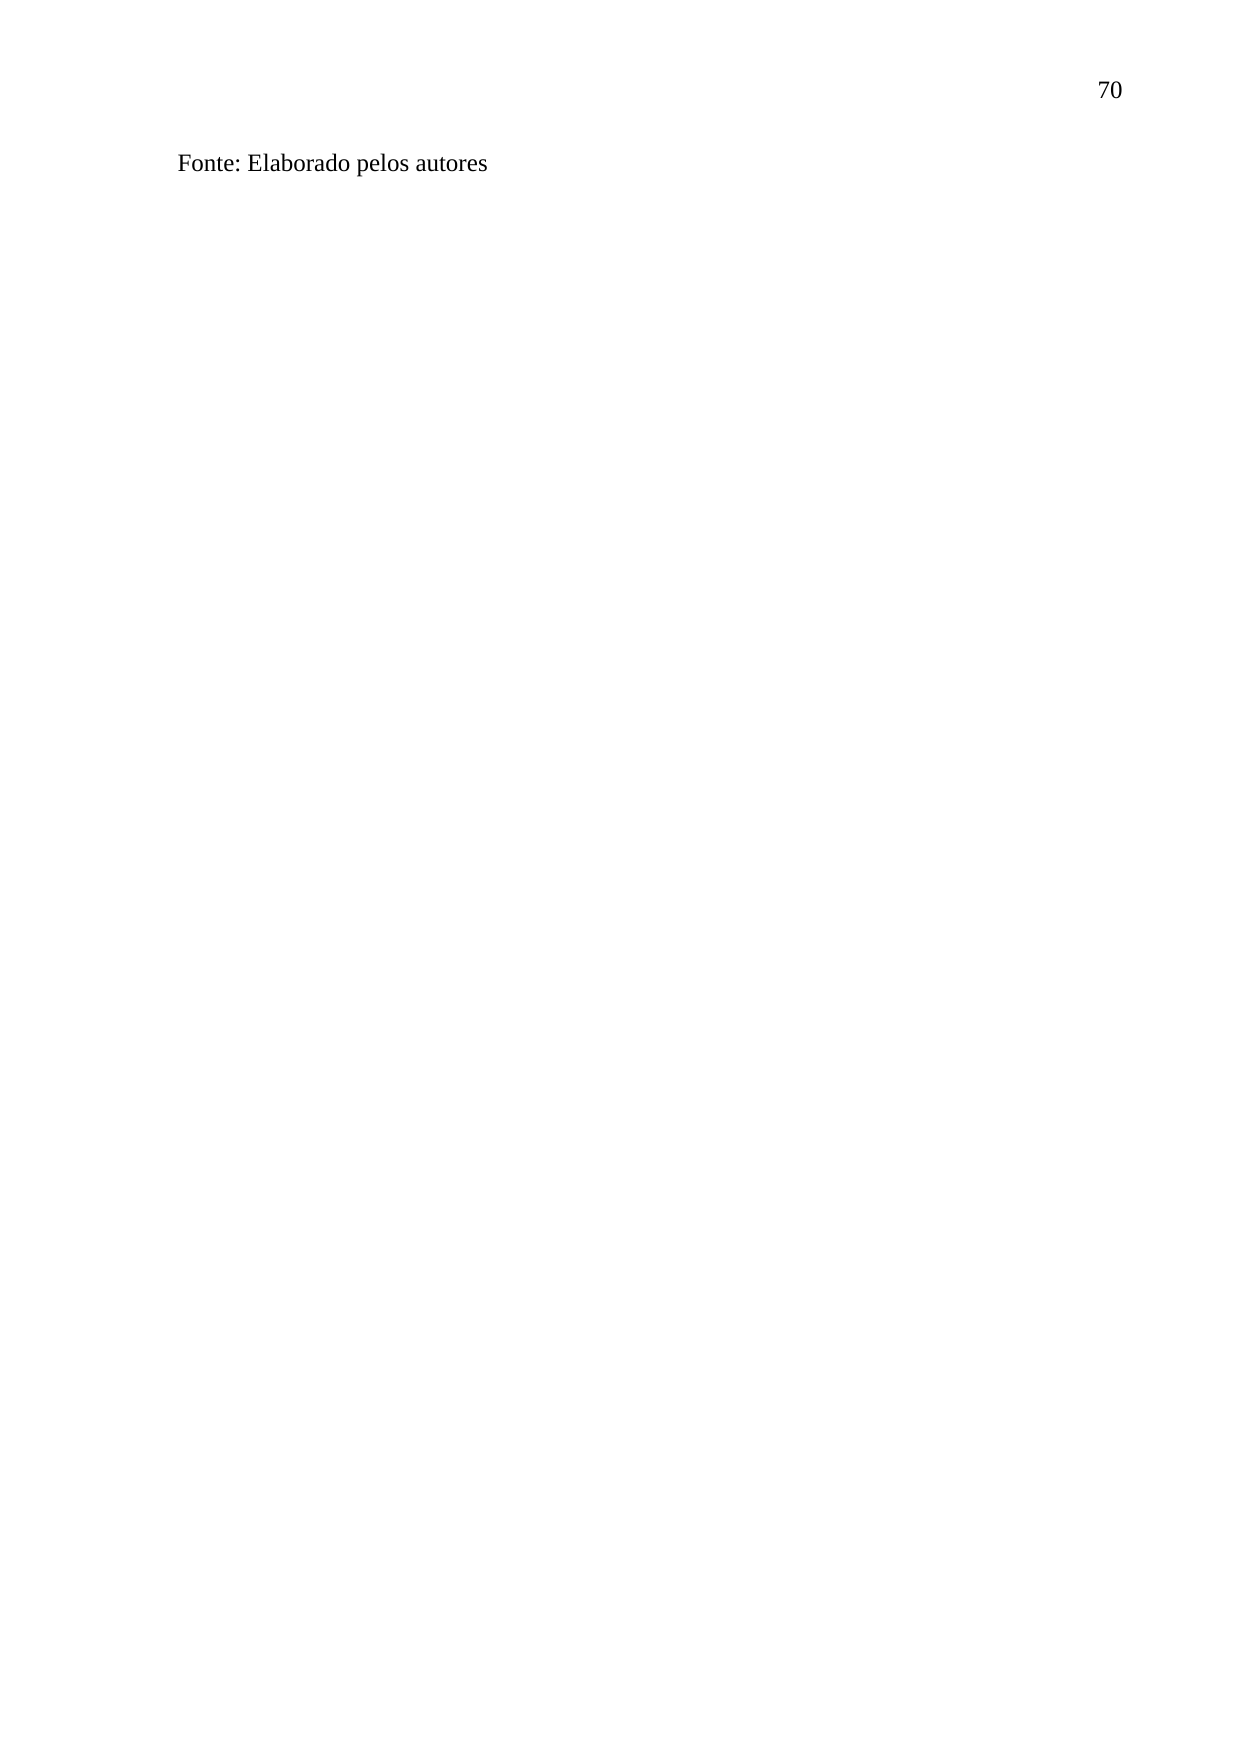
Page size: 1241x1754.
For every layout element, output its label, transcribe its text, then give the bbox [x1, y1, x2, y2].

text Fonte: Elaborado pelos autores [177, 148, 1122, 176]
